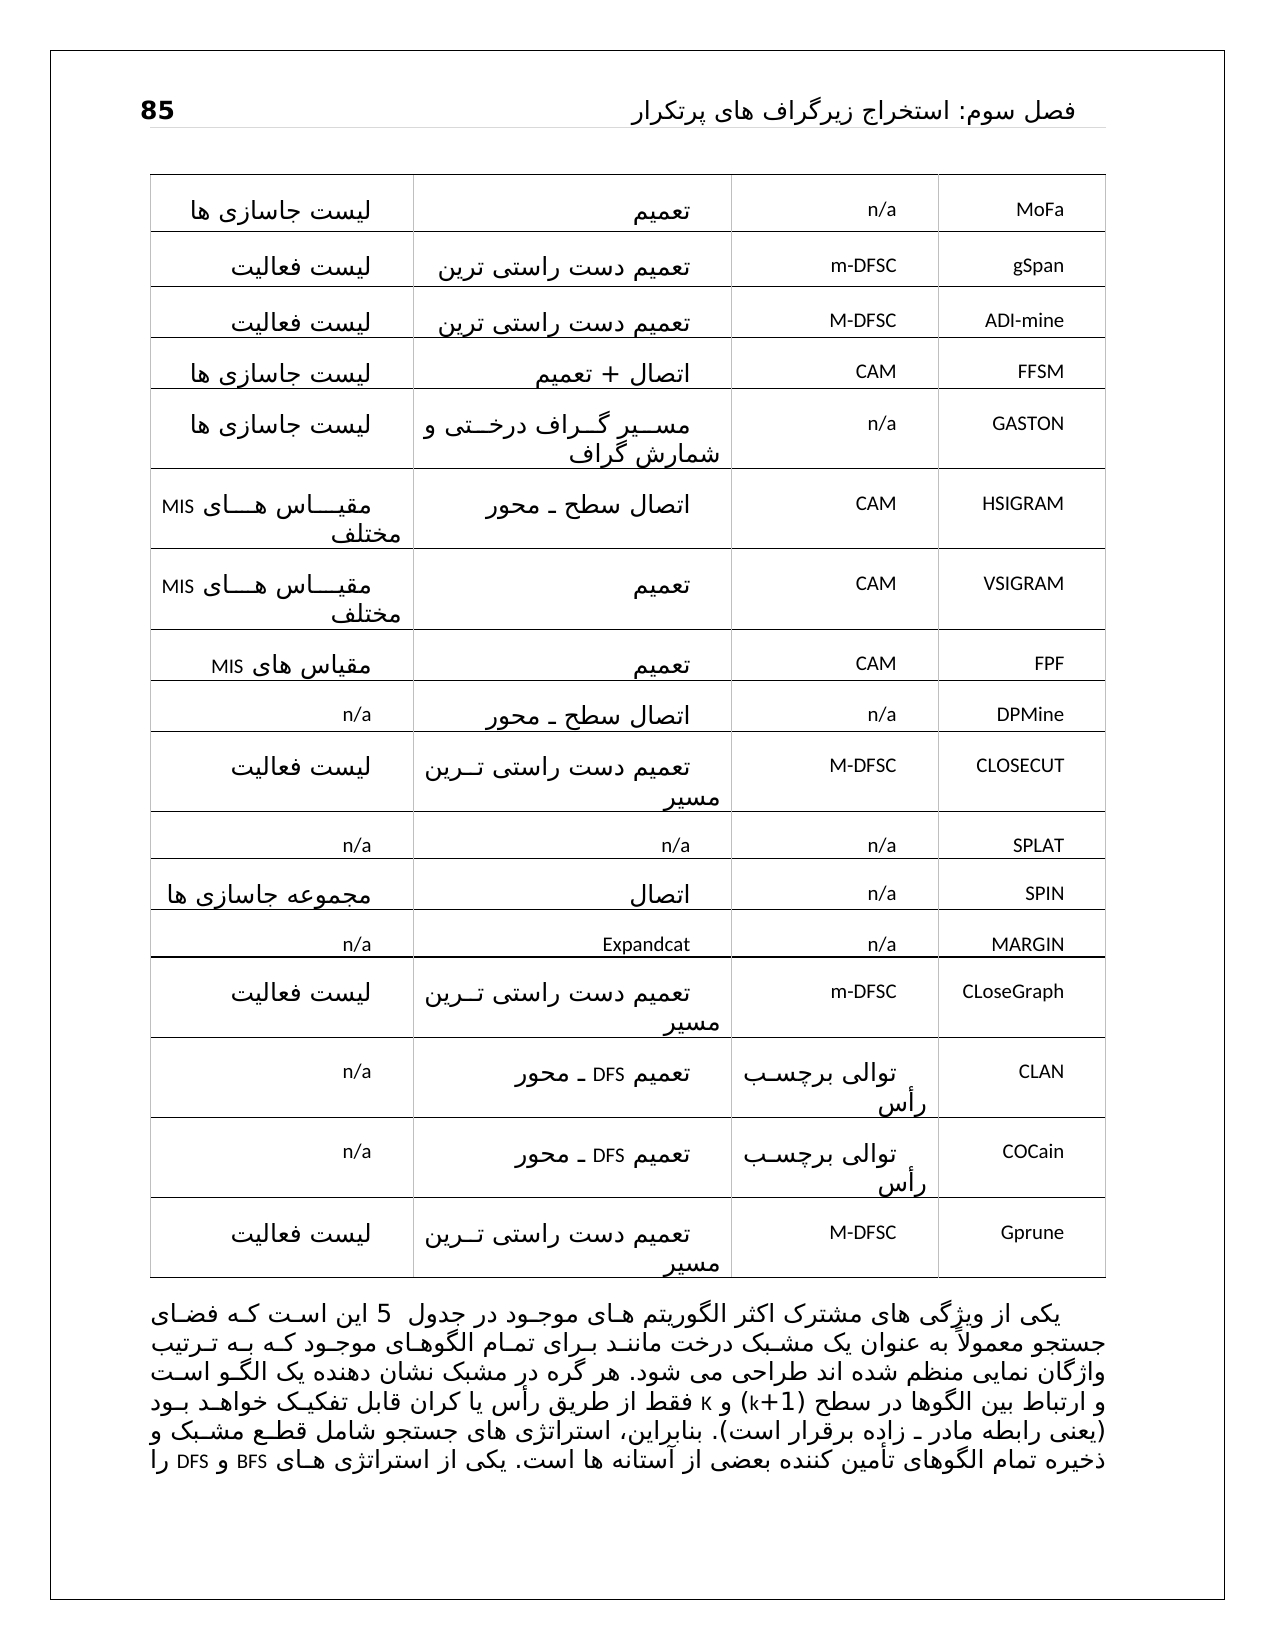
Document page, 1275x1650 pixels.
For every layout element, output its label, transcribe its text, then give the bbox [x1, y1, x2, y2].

table_cell تعمیم دست راستی ترین [414, 232, 731, 286]
table_cell تعمیم [414, 630, 731, 679]
table_cell n/a [732, 175, 938, 231]
table_cell m-DFSC [732, 958, 938, 1037]
table_cell مقیاس های MIS مختلف [151, 549, 413, 628]
table_cell VSIGRAM [939, 549, 1105, 628]
table_cell ADI-mine [939, 287, 1105, 337]
table_cell MARGIN [939, 910, 1105, 956]
table_cell تعمیم DFS ـ محور [414, 1118, 731, 1197]
table_cell n/a [732, 389, 938, 468]
table_cell m-DFSC [732, 232, 938, 286]
table_cell تعمیم [414, 549, 731, 628]
table_cell M-DFSC [732, 287, 938, 337]
table_cell CAM [732, 630, 938, 679]
table_cell تعمیم دست راستی ترین مسیر [414, 1198, 731, 1277]
table_cell مجموعه جاسازی ها [151, 859, 413, 909]
table_cell CAM [732, 338, 938, 388]
table_cell CLAN [939, 1038, 1105, 1117]
table_cell لیست فعالیت [151, 958, 413, 1037]
table_cell FFSM [939, 338, 1105, 388]
table_cell تعمیم دست راستی ترین [414, 287, 731, 337]
table_cell DPMine [939, 681, 1105, 731]
table_cell GASTON [939, 389, 1105, 468]
table_cell مسیر گراف درختی و شمارش گراف [414, 389, 731, 468]
table_cell M-DFSC [732, 1198, 938, 1277]
table_cell n/a [151, 812, 413, 858]
table_cell n/a [151, 910, 413, 956]
table_cell Expandcat [414, 910, 731, 956]
table_cell M-DFSC [732, 732, 938, 811]
table_cell COCain [939, 1118, 1105, 1197]
table_cell CLOSECUT [939, 732, 1105, 811]
table_cell اتصال سطح ـ محور [414, 681, 731, 731]
table_cell مقیاس های MIS مختلف [151, 469, 413, 548]
table_cell FPF [939, 630, 1105, 679]
table_cell n/a [151, 1038, 413, 1117]
table_cell SPLAT [939, 812, 1105, 858]
table_cell لیست جاسازی ها [151, 338, 413, 388]
table_cell توالی برچسب رأس [732, 1118, 938, 1197]
table_cell n/a [732, 812, 938, 858]
table_cell اتصال + تعمیم [414, 338, 731, 388]
table_cell HSIGRAM [939, 469, 1105, 548]
table_cell n/a [732, 681, 938, 731]
table_cell لیست فعالیت [151, 732, 413, 811]
table_cell n/a [414, 812, 731, 858]
table_cell اتصال [414, 859, 731, 909]
table_cell n/a [732, 910, 938, 956]
table_cell لیست جاسازی ها [151, 389, 413, 468]
table_cell تعمیم دست راستی ترین مسیر [414, 732, 731, 811]
table_cell لیست جاسازی ها [151, 175, 413, 231]
table_cell CAM [732, 549, 938, 628]
table_cell CAM [732, 469, 938, 548]
table_cell n/a [151, 1118, 413, 1197]
table_cell لیست فعالیت [151, 1198, 413, 1277]
table_cell gSpan [939, 232, 1105, 286]
table_cell تعمیم [414, 175, 731, 231]
table_cell لیست فعالیت [151, 287, 413, 337]
table_cell Gprune [939, 1198, 1105, 1277]
table_cell اتصال سطح ـ محور [414, 469, 731, 548]
table_cell مقیاس های MIS [151, 630, 413, 679]
table_cell CLoseGraph [939, 958, 1105, 1037]
table_cell تعمیم دست راستی ترین مسیر [414, 958, 731, 1037]
table_cell لیست فعالیت [151, 232, 413, 286]
table_cell MoFa [939, 175, 1105, 231]
table_cell تعمیم DFS ـ محور [414, 1038, 731, 1117]
table_cell توالی برچسب رأس [732, 1038, 938, 1117]
table_cell n/a [732, 859, 938, 909]
table_cell n/a [151, 681, 413, 731]
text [150, 1299, 1106, 1474]
table_cell SPIN [939, 859, 1105, 909]
